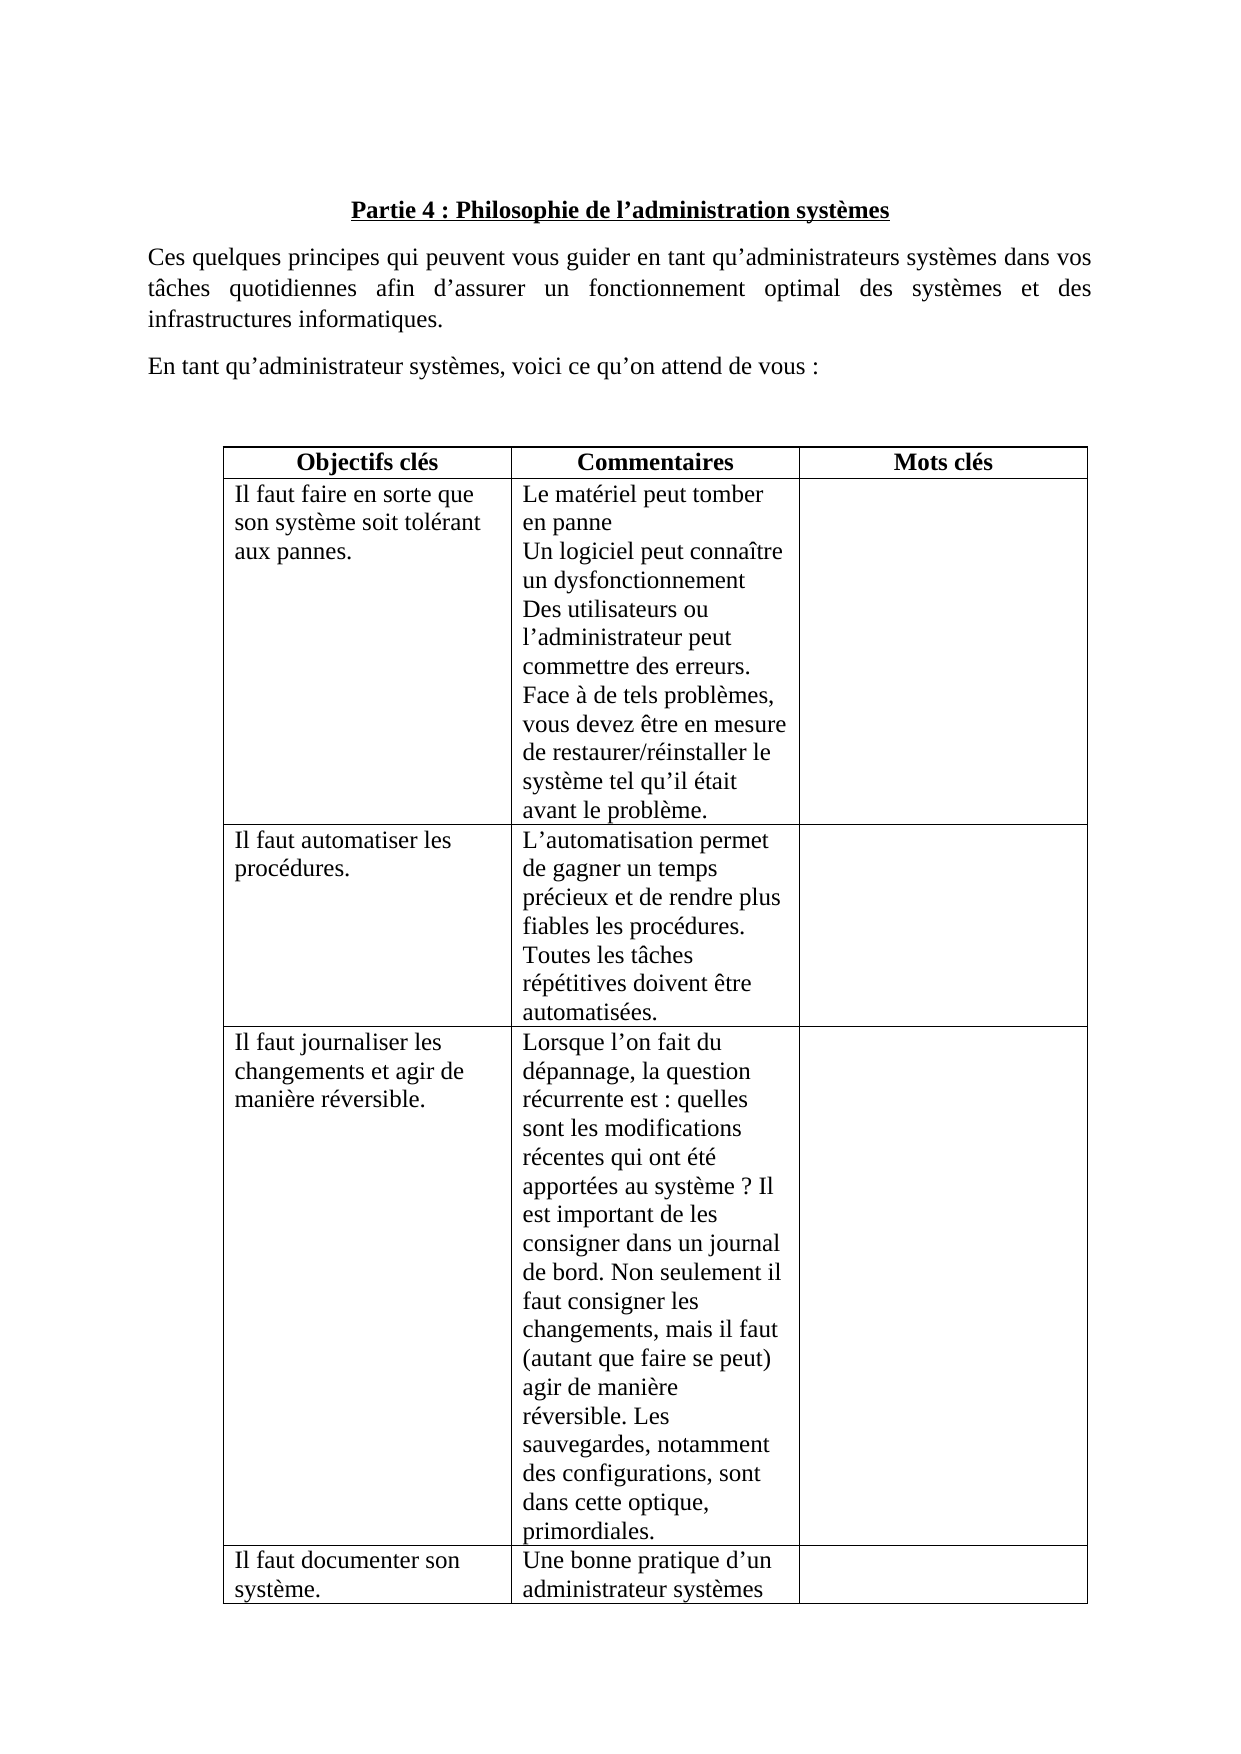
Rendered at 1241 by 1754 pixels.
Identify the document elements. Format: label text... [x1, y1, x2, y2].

text Ces quelques principes qui peuvent vous guider en tant qu’administrateurs systèmes dans vos tâches quotidiennes afin d’assurer un fonctionnement optimal des systèmes et des infrastructures informatiques. [148, 242, 1093, 333]
table_cell [800, 479, 1087, 824]
table_cell Il faut automatiser les procédures. [224, 825, 511, 1026]
table_cell [800, 1027, 1087, 1544]
text En tant qu’administrateur systèmes, voici ce qu’on attend de vous : [148, 351, 1093, 380]
table_cell [800, 1546, 1087, 1603]
table_cell Lorsque l’on fait du dépannage, la question récurrente est : quelles sont les modifications récentes qui ont été apportées au système ? Il est important de les consigner dans un journal de bord. Non seulement il faut consigner les changements, mais il faut (autant que faire se peut) agir de manière réversible. Les sauvegardes, notamment des configurations, sont dans cette optique, primordiales. [512, 1027, 799, 1544]
table_header Commentaires [512, 448, 799, 478]
table_header Mots clés [800, 448, 1087, 478]
table_cell L’automatisation permet de gagner un temps précieux et de rendre plus fiables les procédures. Toutes les tâches répétitives doivent être automatisées. [512, 825, 799, 1026]
table_cell Le matériel peut tomber en panne Un logiciel peut connaître un dysfonctionnement Des utilisateurs ou l’administrateur peut commettre des erreurs. Face à de tels problèmes, vous devez être en mesure de restaurer/réinstaller le système tel qu’il était avant le problème. [512, 479, 799, 824]
text Partie 4 : Philosophie de l’administration systèmes [148, 195, 1093, 224]
table_header Objectifs clés [224, 448, 511, 478]
table_cell Il faut faire en sorte que son système soit tolérant aux pannes. [224, 479, 511, 824]
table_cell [512, 1546, 799, 1603]
table_cell Il faut journaliser les changements et agir de manière réversible. [224, 1027, 511, 1544]
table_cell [224, 1546, 511, 1603]
table_cell [800, 825, 1087, 1026]
